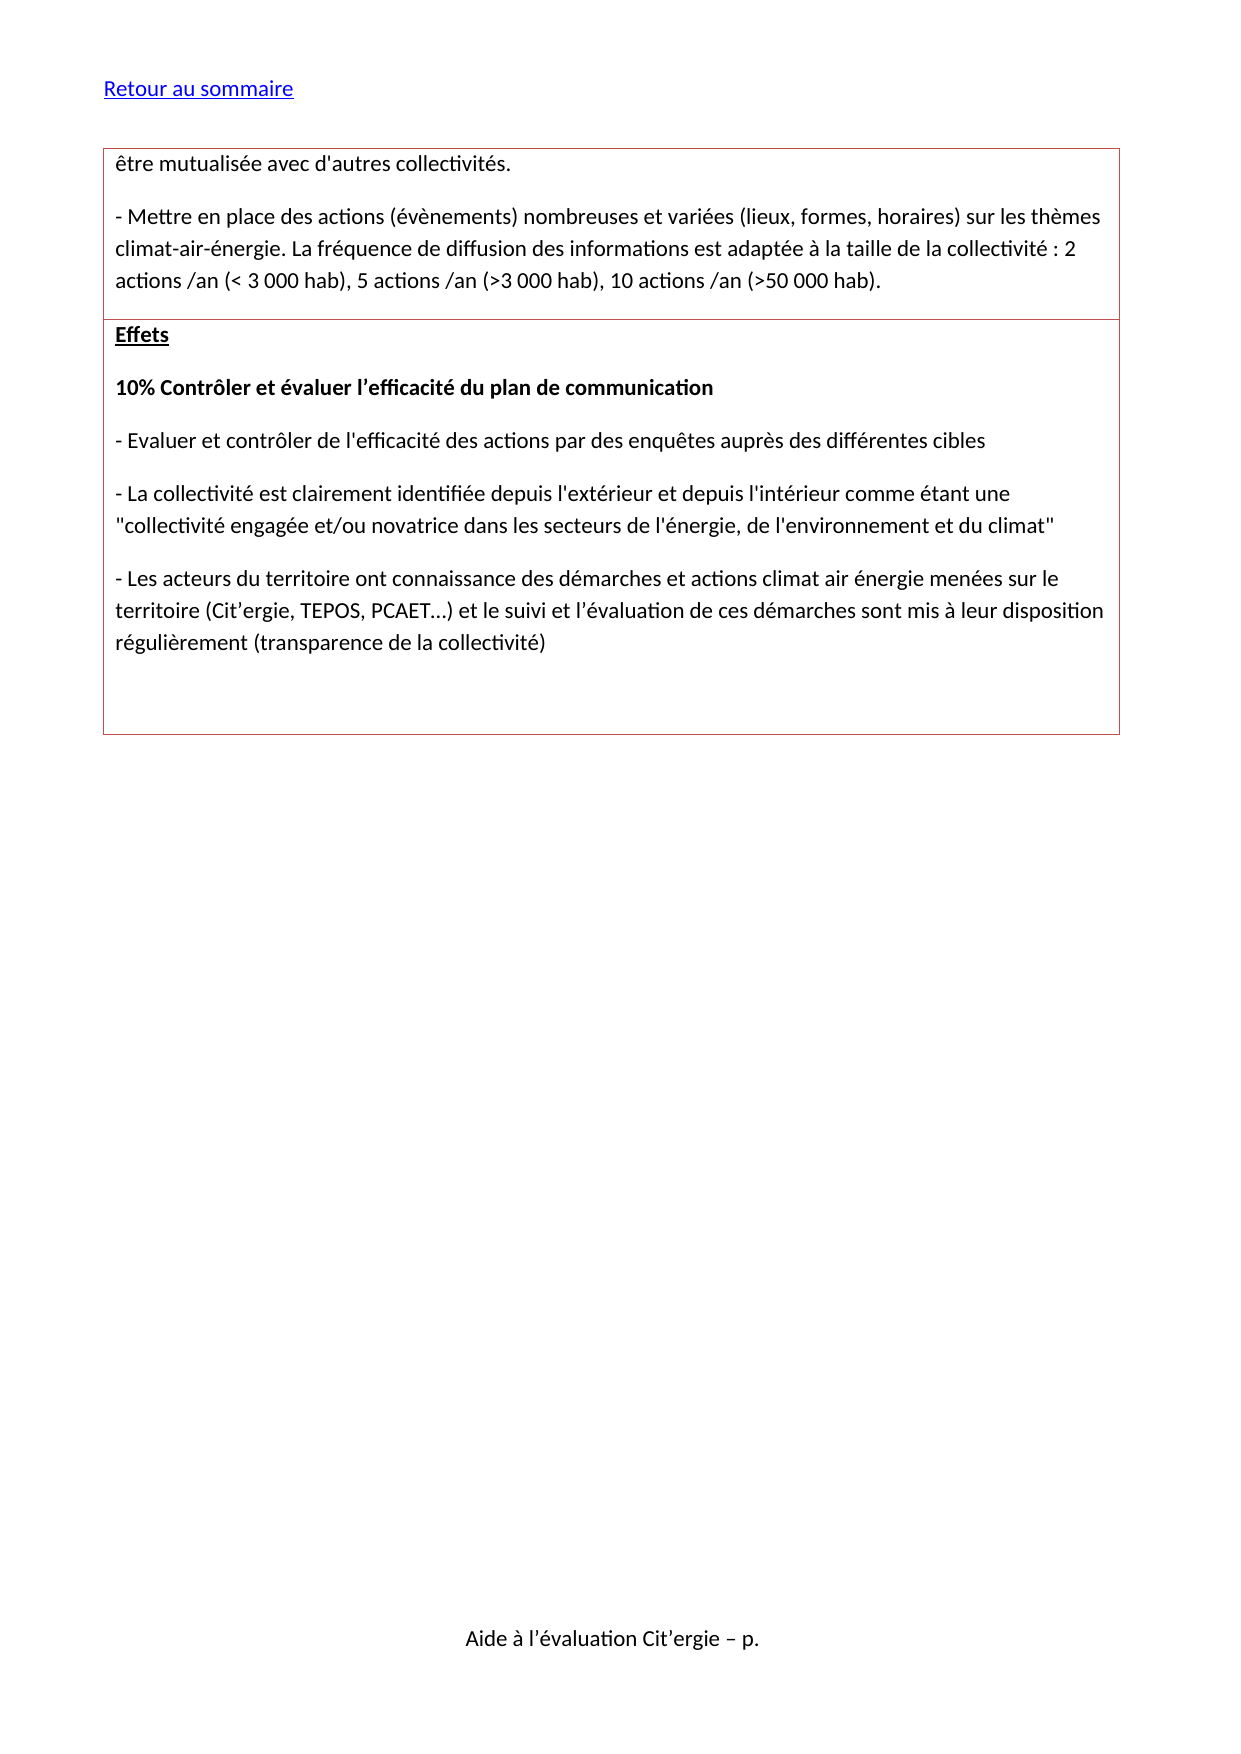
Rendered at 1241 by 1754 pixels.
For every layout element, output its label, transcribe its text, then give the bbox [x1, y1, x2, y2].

table_cell Effets 10% Contrôler et évaluer l’efficacité du plan de communication - Evaluer et contrôler de l'efficacité des actions par des enquêtes auprès des différentes cibles - La collectivité est clairement identifiée depuis l'extérieur et depuis l'intérieur comme étant une "collectivité engagée et/ou novatrice dans les secteurs de l'énergie, de l'environnement et du climat" - Les acteurs du territoire ont connaissance des démarches et actions climat air énergie menées sur le territoire (Cit’ergie, TEPOS, PCAET…) et le suivi et l’évaluation de ces démarches sont mis à leur disposition régulièrement (transparence de la collectivité) [104, 320, 1119, 734]
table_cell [104, 149, 1119, 319]
